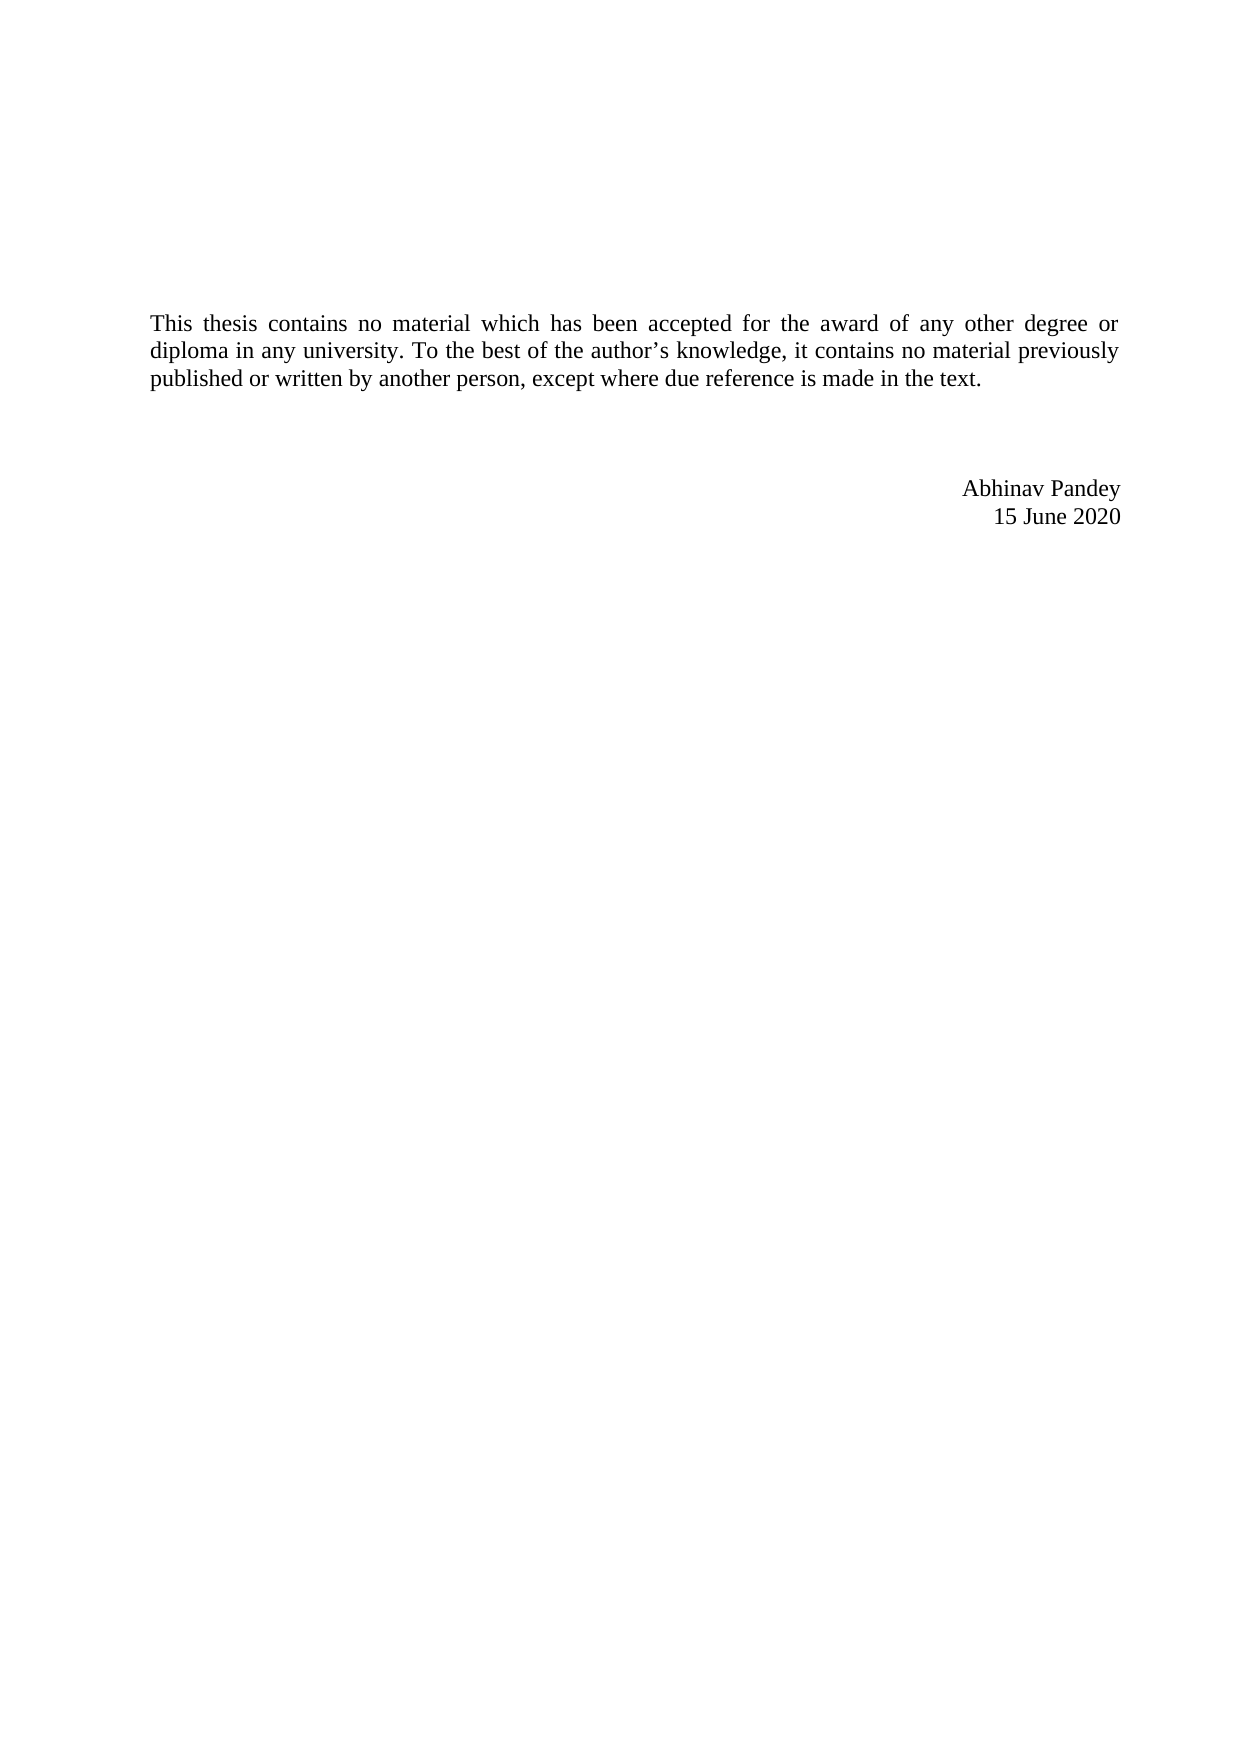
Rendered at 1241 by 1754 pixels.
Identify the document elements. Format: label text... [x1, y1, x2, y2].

text Abhinav Pandey [150, 474, 1121, 502]
text This thesis contains no material which has been accepted for the award of any other degree or diploma in any university. To the best of the author’s knowledge, it contains no material previously published or written by another person, except where due reference is made in the text. [150, 309, 1121, 391]
text 15 June 2020 [150, 502, 1121, 529]
